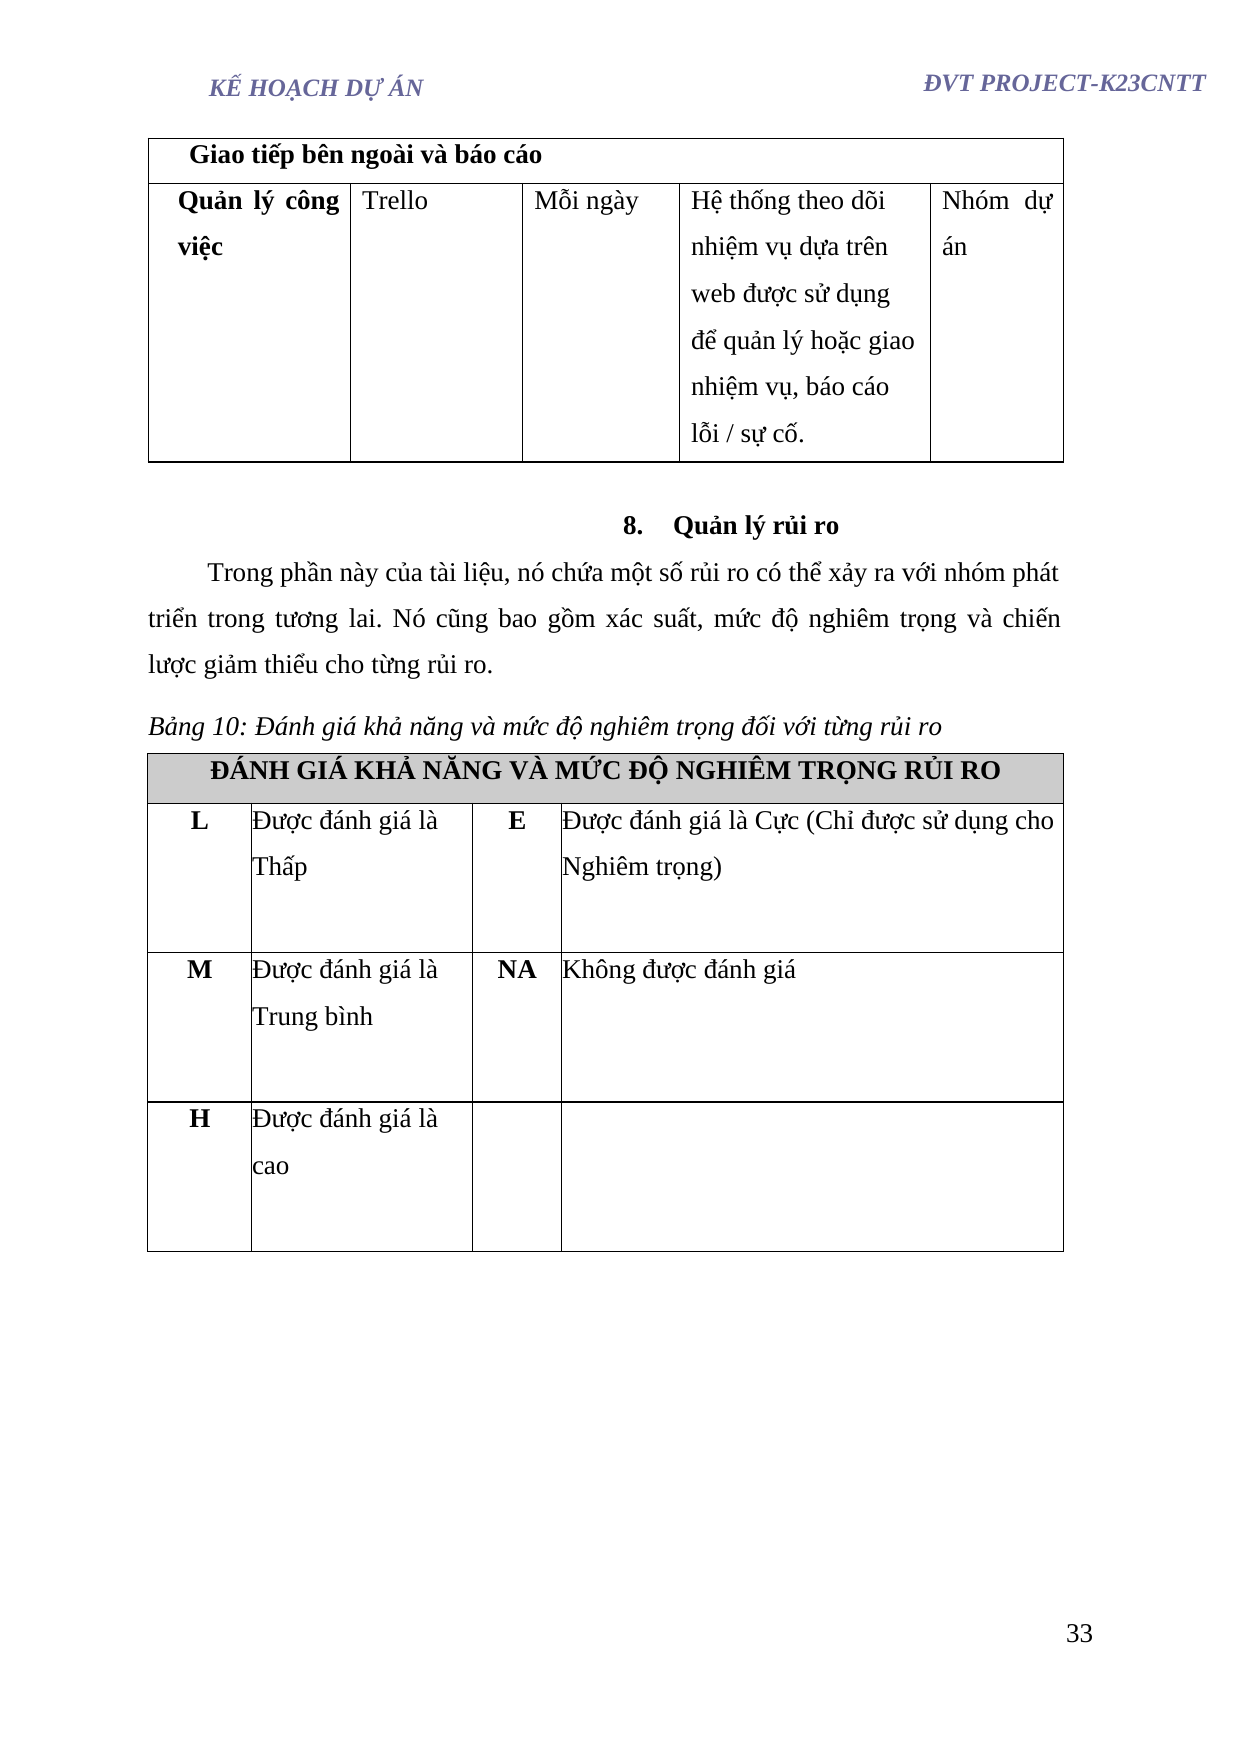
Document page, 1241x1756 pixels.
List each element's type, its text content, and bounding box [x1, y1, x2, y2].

table_cell Được đánh giá là Trung bình [252, 953, 472, 1101]
table_cell M [148, 953, 251, 1101]
text Trong phần này của tài liệu, nó chứa một số rủi ro có thể xảy ra với nhóm phát triển trong tương lai. Nó cũng bao gồm xác suất, mức độ nghiêm trọng và chiến lược giảm thiểu cho từng rủi ro. [148, 556, 1061, 679]
table_cell Hệ thống theo dõi nhiệm vụ dựa trên web được sử dụng để quản lý hoặc giao nhiệm vụ, báo cáo lỗi / sự cố. [680, 184, 930, 461]
table_cell H [148, 1103, 251, 1251]
table_cell Nhóm dự án [931, 184, 1063, 461]
table_cell Trello [351, 184, 522, 461]
table_cell L [148, 804, 251, 952]
table_cell Không được đánh giá [562, 953, 1063, 1101]
table_cell [562, 1103, 1063, 1251]
table_cell NA [473, 953, 561, 1101]
table_cell Được đánh giá là cao [252, 1103, 472, 1251]
table_cell Được đánh giá là Thấp [252, 804, 472, 952]
table_cell Mỗi ngày [523, 184, 679, 461]
table_cell Giao tiếp bên ngoài và báo cáo [149, 139, 1063, 183]
table_cell E [473, 804, 561, 952]
table_cell [473, 1103, 561, 1251]
table_cell Được đánh giá là Cực (Chỉ được sử dụng cho Nghiêm trọng) [562, 804, 1063, 952]
subtitle Quản lý rủi ro [623, 509, 1173, 540]
text Bảng 10: Đánh giá khả năng và mức độ nghiêm trọng đối với từng rủi ro [148, 709, 1173, 741]
table_header ĐÁNH GIÁ KHẢ NĂNG VÀ MỨC ĐỘ NGHIÊM TRỌNG RỦI RO [148, 754, 1063, 803]
table_cell Quản lý công việc [149, 184, 350, 461]
